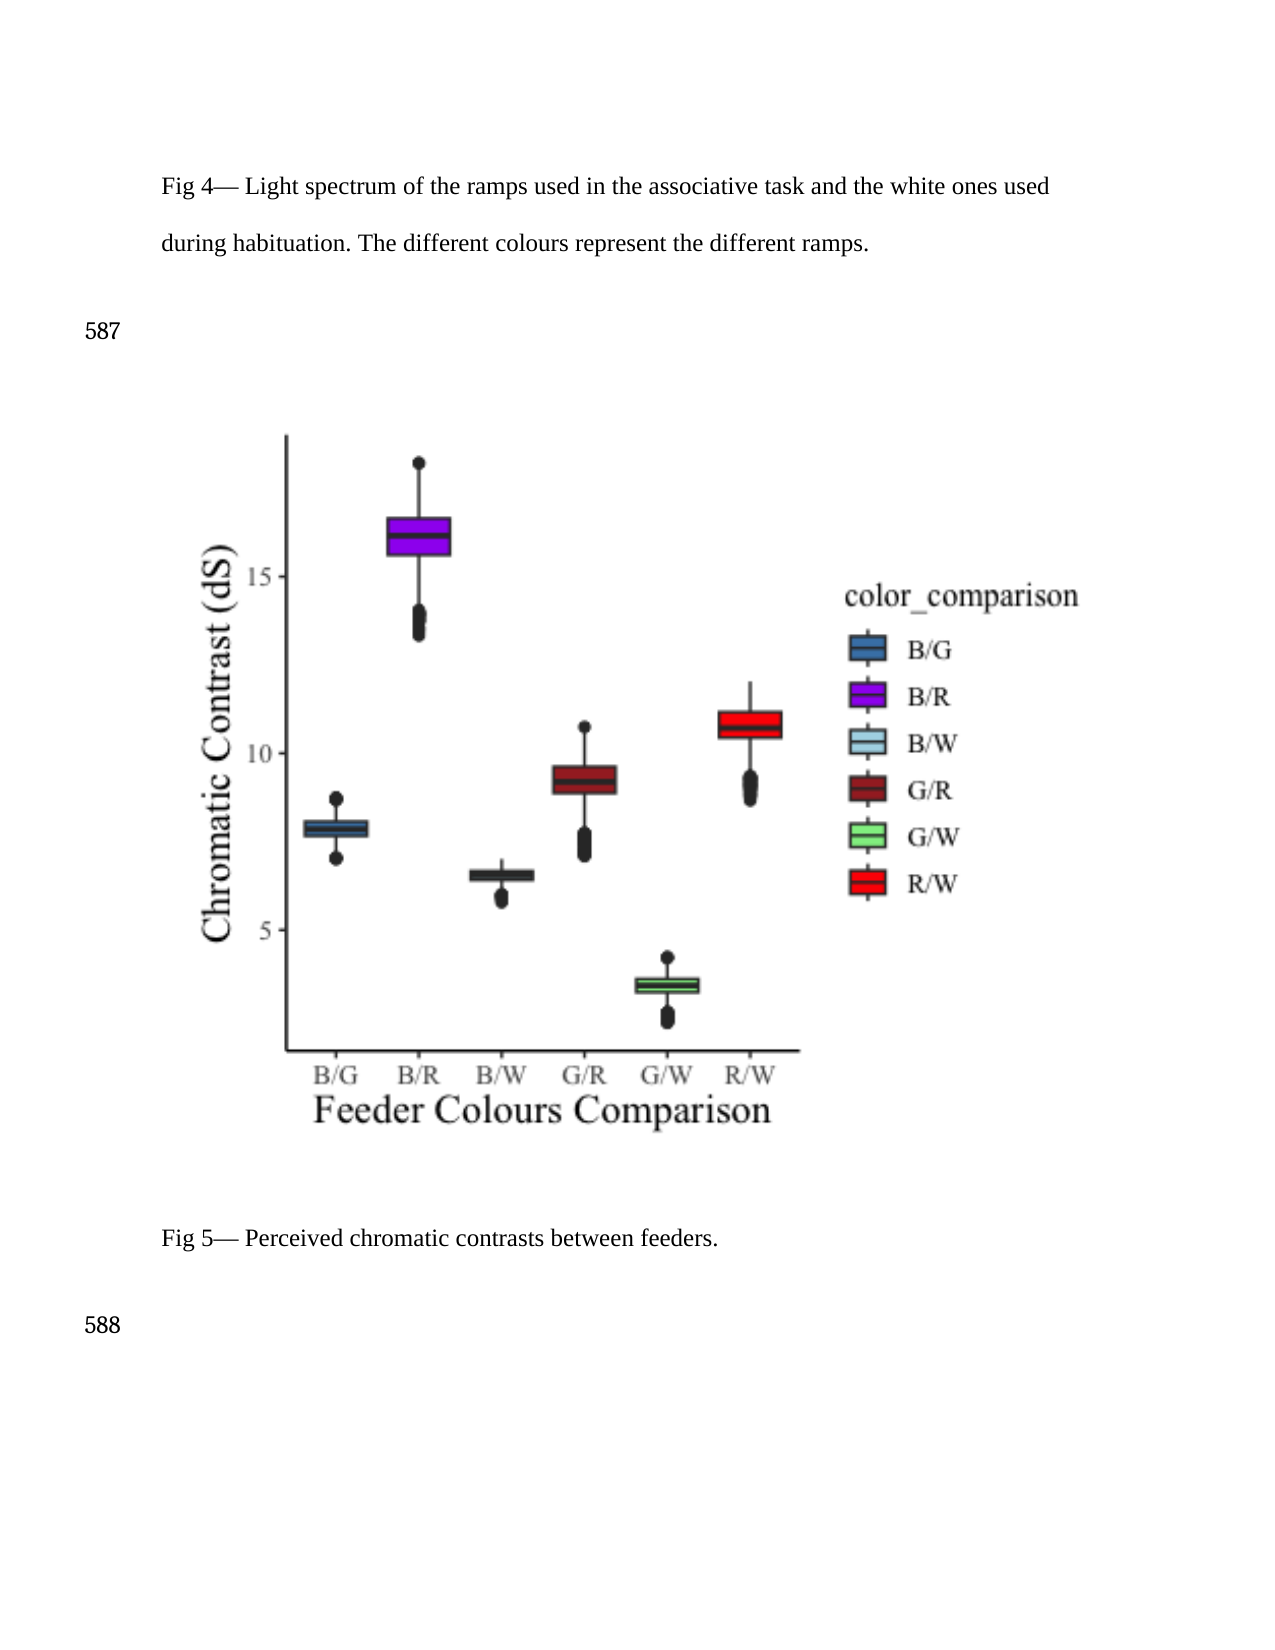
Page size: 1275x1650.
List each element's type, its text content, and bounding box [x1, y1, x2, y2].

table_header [150, 150, 1125, 298]
table_header Fig 5— Perceived chromatic contrasts between feeders. [150, 393, 1125, 1293]
picture [161, 393, 1125, 1174]
